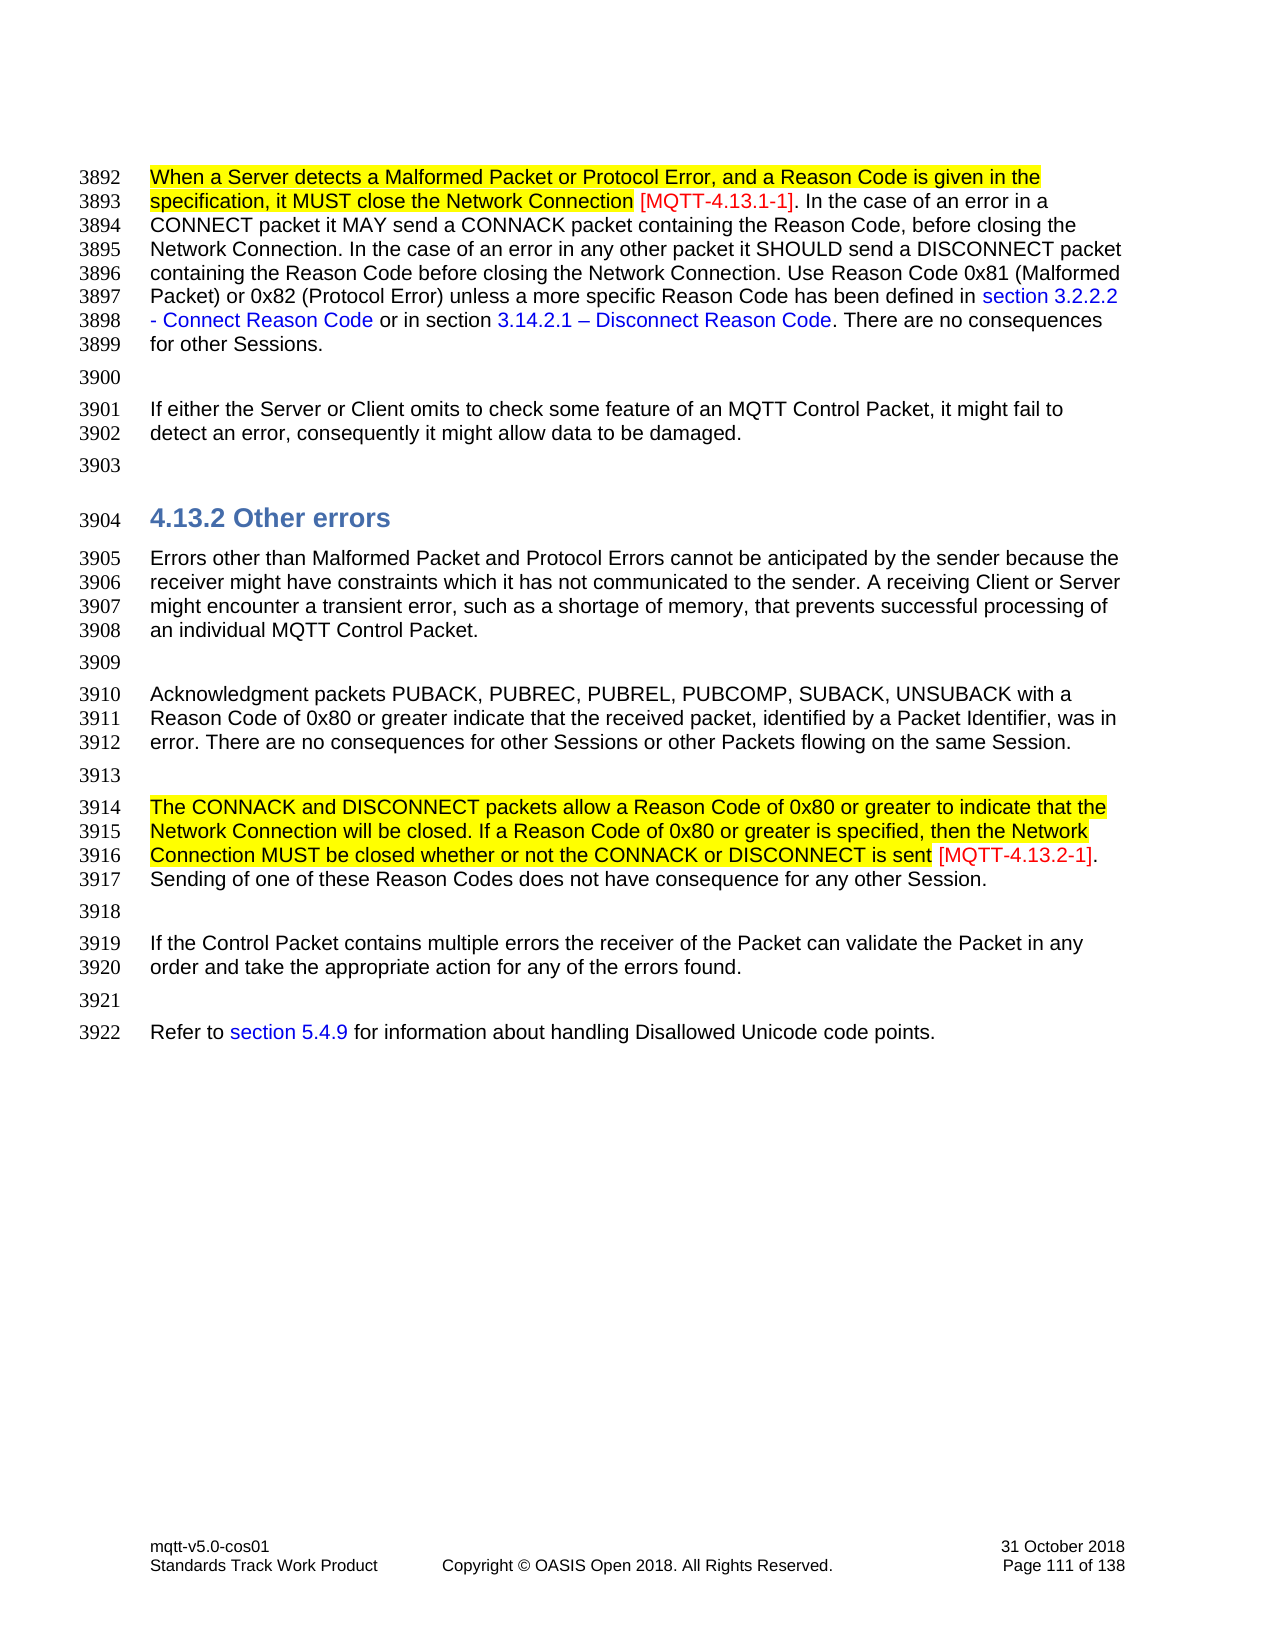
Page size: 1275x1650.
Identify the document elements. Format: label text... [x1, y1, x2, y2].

text If the Control Packet contains multiple errors the receiver of the Packet can validate the Packet in any order and take the appropriate action for any of the errors found. [150, 931, 1125, 979]
text The CONNACK and DISCONNECT packets allow a Reason Code of 0x80 or greater to indicate that the Network Connection will be closed. If a Reason Code of 0x80 or greater is specified, then the Network Connection MUST be closed whether or not the CONNACK or DISCONNECT is sent [MQTT-4.13.2-1]. Sending of one of these Reason Codes does not have consequence for any other Session. [150, 795, 1125, 891]
text If either the Server or Client omits to check some feature of an MQTT Control Packet, it might fail to detect an error, consequently it might allow data to be damaged. [150, 397, 1125, 445]
text Errors other than Malformed Packet and Protocol Errors cannot be anticipated by the sender because the receiver might have constraints which it has not communicated to the sender. A receiving Client or Server might encounter a transient error, such as a shortage of memory, that prevents successful processing of an individual MQTT Control Packet. [150, 546, 1125, 642]
text When a Server detects a Malformed Packet or Protocol Error, and a Reason Code is given in the specification, it MUST close the Network Connection [MQTT-4.13.1-1]. In the case of an error in a CONNECT packet it MAY send a CONNACK packet containing the Reason Code, before closing the Network Connection. In the case of an error in any other packet it SHOULD send a DISCONNECT packet containing the Reason Code before closing the Network Connection. Use Reason Code 0x81 (Malformed Packet) or 0x82 (Protocol Error) unless a more specific Reason Code has been defined in section 3.2.2.2 - Connect Reason Code or in section 3.14.2.1 – Disconnect Reason Code. There are no consequences for other Sessions. [150, 164, 1125, 356]
text Acknowledgment packets PUBACK, PUBREC, PUBREL, PUBCOMP, SUBACK, UNSUBACK with a Reason Code of 0x80 or greater indicate that the received packet, identified by a Packet Identifier, was in error. There are no consequences for other Sessions or other Packets flowing on the same Session. [150, 682, 1125, 754]
subtitle Other errors [150, 502, 1125, 533]
text Refer to section 5.4.9 for information about handling Disallowed Unicode code points. [150, 1020, 1125, 1044]
